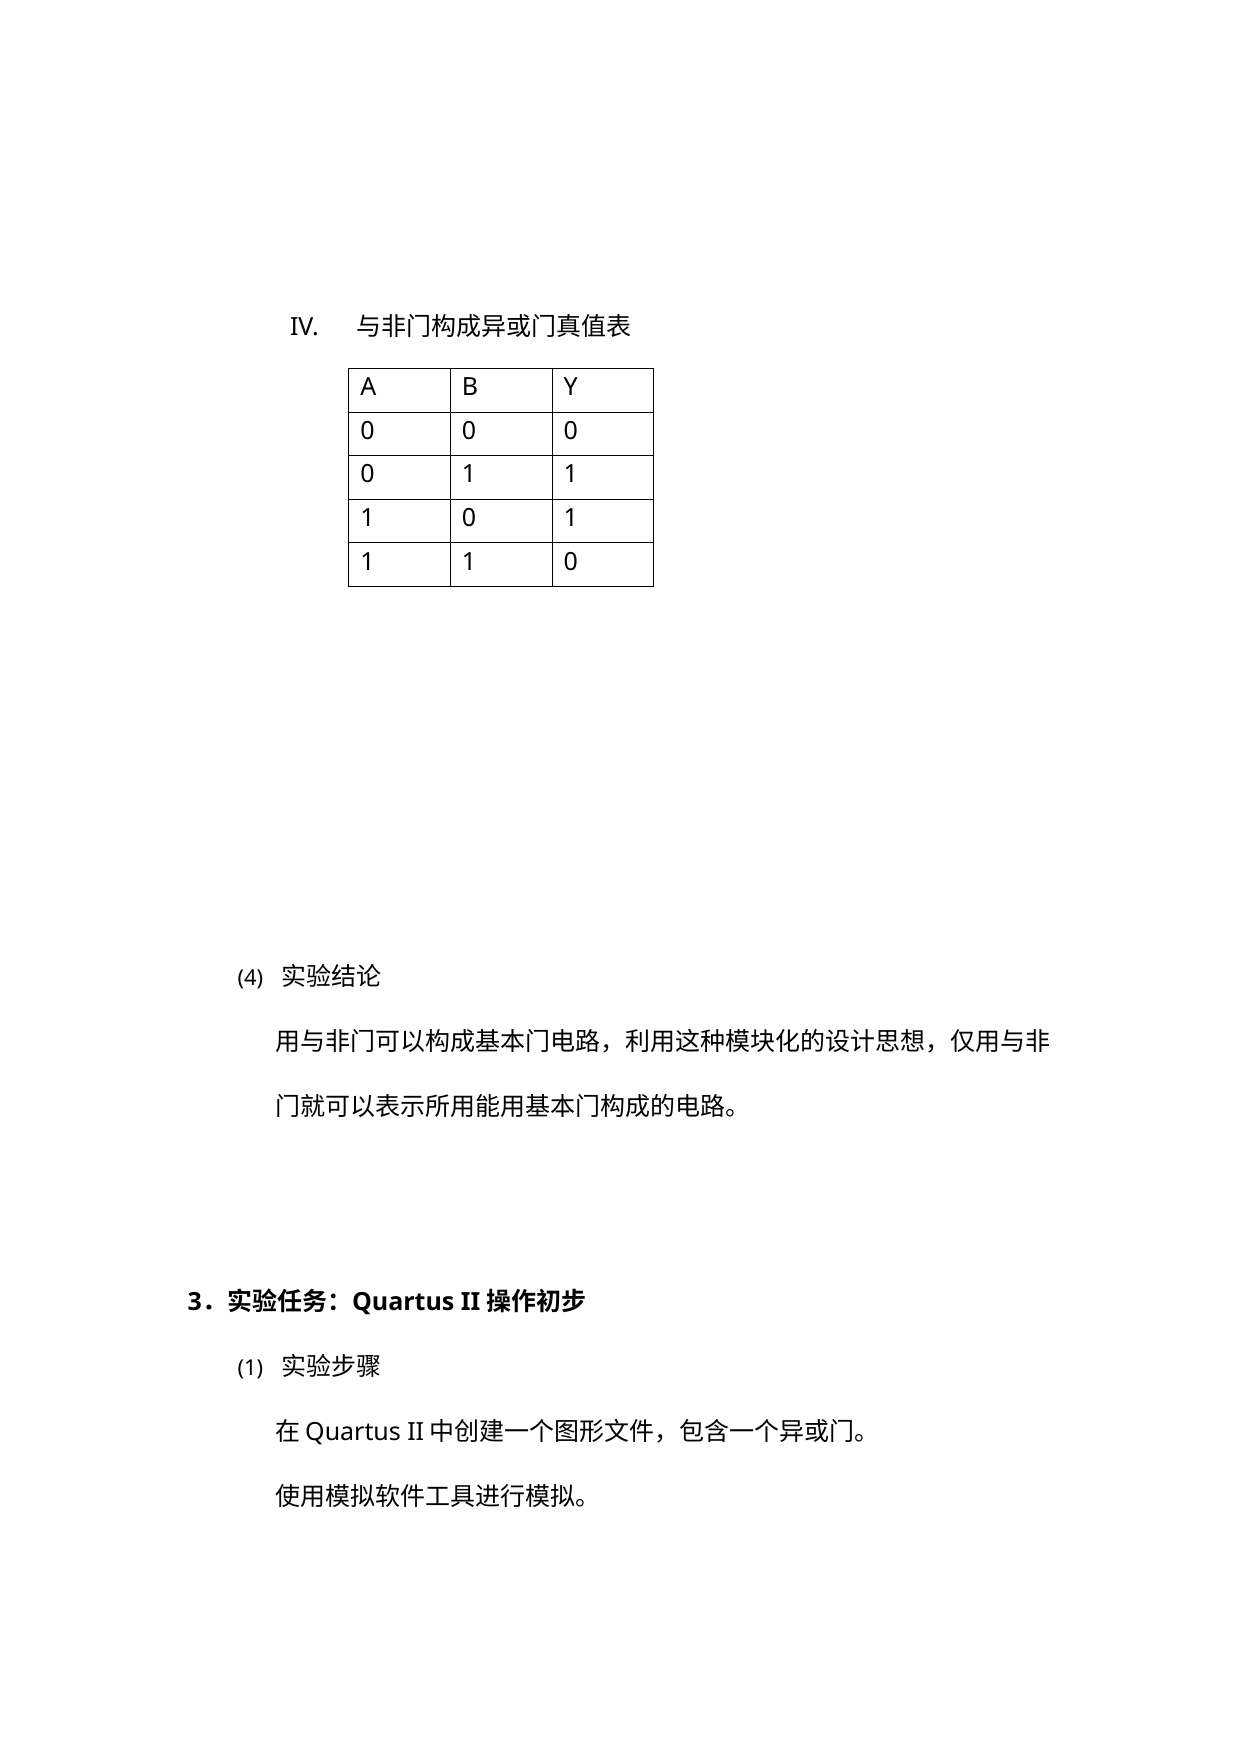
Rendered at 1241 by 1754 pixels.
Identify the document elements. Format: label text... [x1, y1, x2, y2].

table_cell 0 [553, 413, 653, 455]
text 使用模拟软件工具进行模拟。 [231, 1462, 1053, 1527]
text 用与非门可以构成基本门电路，利用这种模块化的设计思想，仅用与非门就可以表示所用能用基本门构成的电路。 [275, 1007, 1053, 1137]
table_header A [349, 369, 450, 412]
list 实验结论 [237, 942, 1053, 1007]
table_cell 0 [349, 456, 450, 499]
table_cell 0 [451, 500, 552, 542]
text 在Quartus II中创建一个图形文件，包含一个异或门。 [231, 1397, 1053, 1462]
table_cell 0 [349, 413, 450, 455]
table_header Y [553, 369, 653, 412]
list 与非门构成异或门真值表 [319, 292, 1053, 357]
table_cell 0 [553, 543, 653, 586]
table_cell 1 [553, 456, 653, 499]
table_cell 1 [349, 500, 450, 542]
table_cell 1 [451, 543, 552, 586]
table_cell 1 [451, 456, 552, 499]
table_cell 1 [349, 543, 450, 586]
table_cell 1 [553, 500, 653, 542]
list 实验步骤 [237, 1332, 1053, 1397]
table_cell 0 [451, 413, 552, 455]
table_header B [451, 369, 552, 412]
text 3．实验任务：Quartus II 操作初步 [187, 1267, 1053, 1332]
